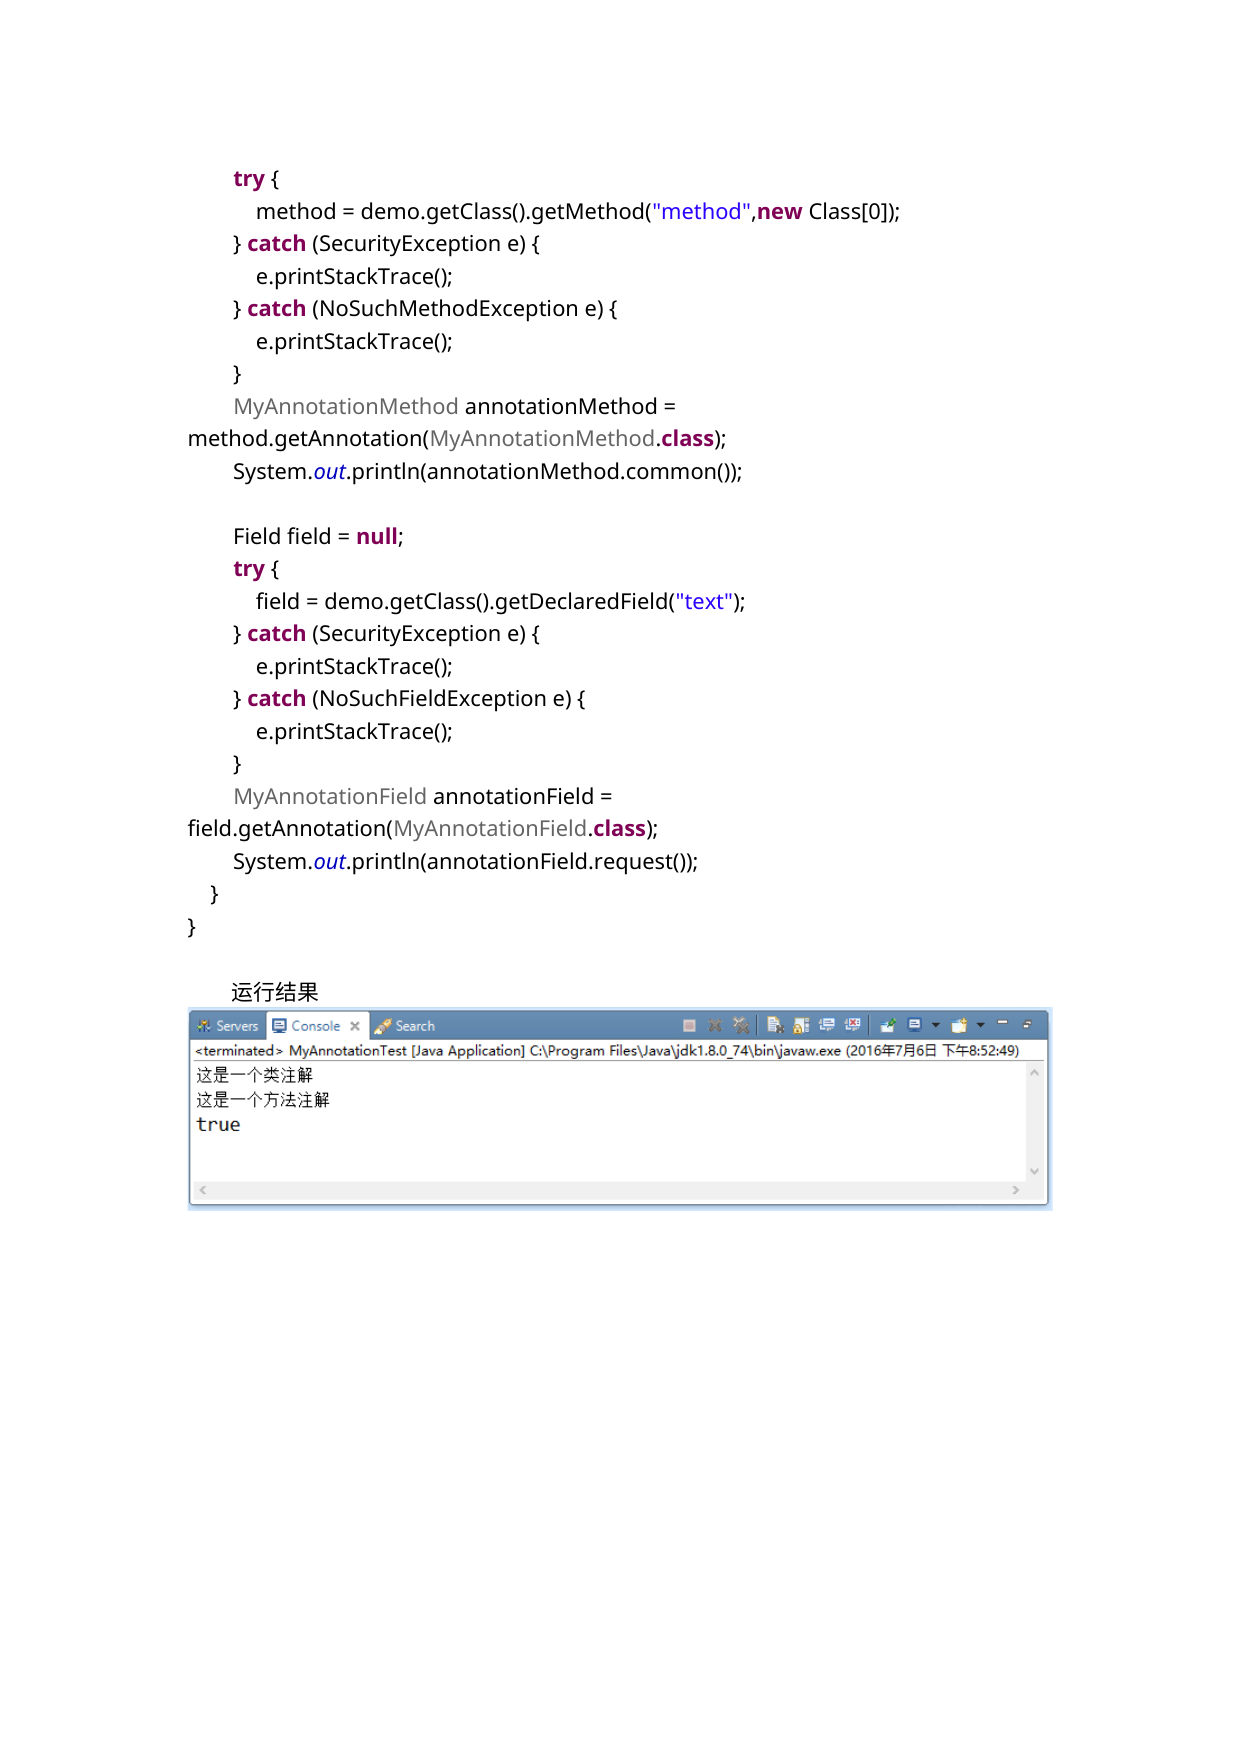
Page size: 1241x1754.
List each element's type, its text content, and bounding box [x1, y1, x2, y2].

text e.printStackTrace(); [187, 649, 1053, 682]
text 运行结果 [187, 974, 1053, 1007]
text } catch (SecurityException e) { [187, 227, 1053, 259]
text try { [187, 552, 1053, 584]
text Field field = null; [187, 519, 1053, 552]
text } catch (SecurityException e) { [187, 617, 1053, 649]
text } [187, 357, 1053, 389]
text e.printStackTrace(); [187, 324, 1053, 357]
text System.out.println(annotationField.request()); [187, 844, 1053, 877]
text System.out.println(annotationMethod.common()); [187, 454, 1053, 487]
text e.printStackTrace(); [187, 714, 1053, 747]
text } [187, 877, 1053, 909]
text } [187, 747, 1053, 779]
text } catch (NoSuchMethodException e) { [187, 292, 1053, 324]
text MyAnnotationField annotationField = field.getAnnotation(MyAnnotationField.class); [187, 779, 1053, 844]
text MyAnnotationMethod annotationMethod = method.getAnnotation(MyAnnotationMethod.class); [187, 389, 1053, 454]
text field = demo.getClass().getDeclaredField("text"); [187, 584, 1053, 617]
picture [187, 1007, 1053, 1211]
text e.printStackTrace(); [187, 259, 1053, 292]
text } [187, 909, 1053, 942]
text try { [187, 162, 1053, 194]
text method = demo.getClass().getMethod("method",new Class[0]); [187, 194, 1053, 227]
text } catch (NoSuchFieldException e) { [187, 682, 1053, 714]
